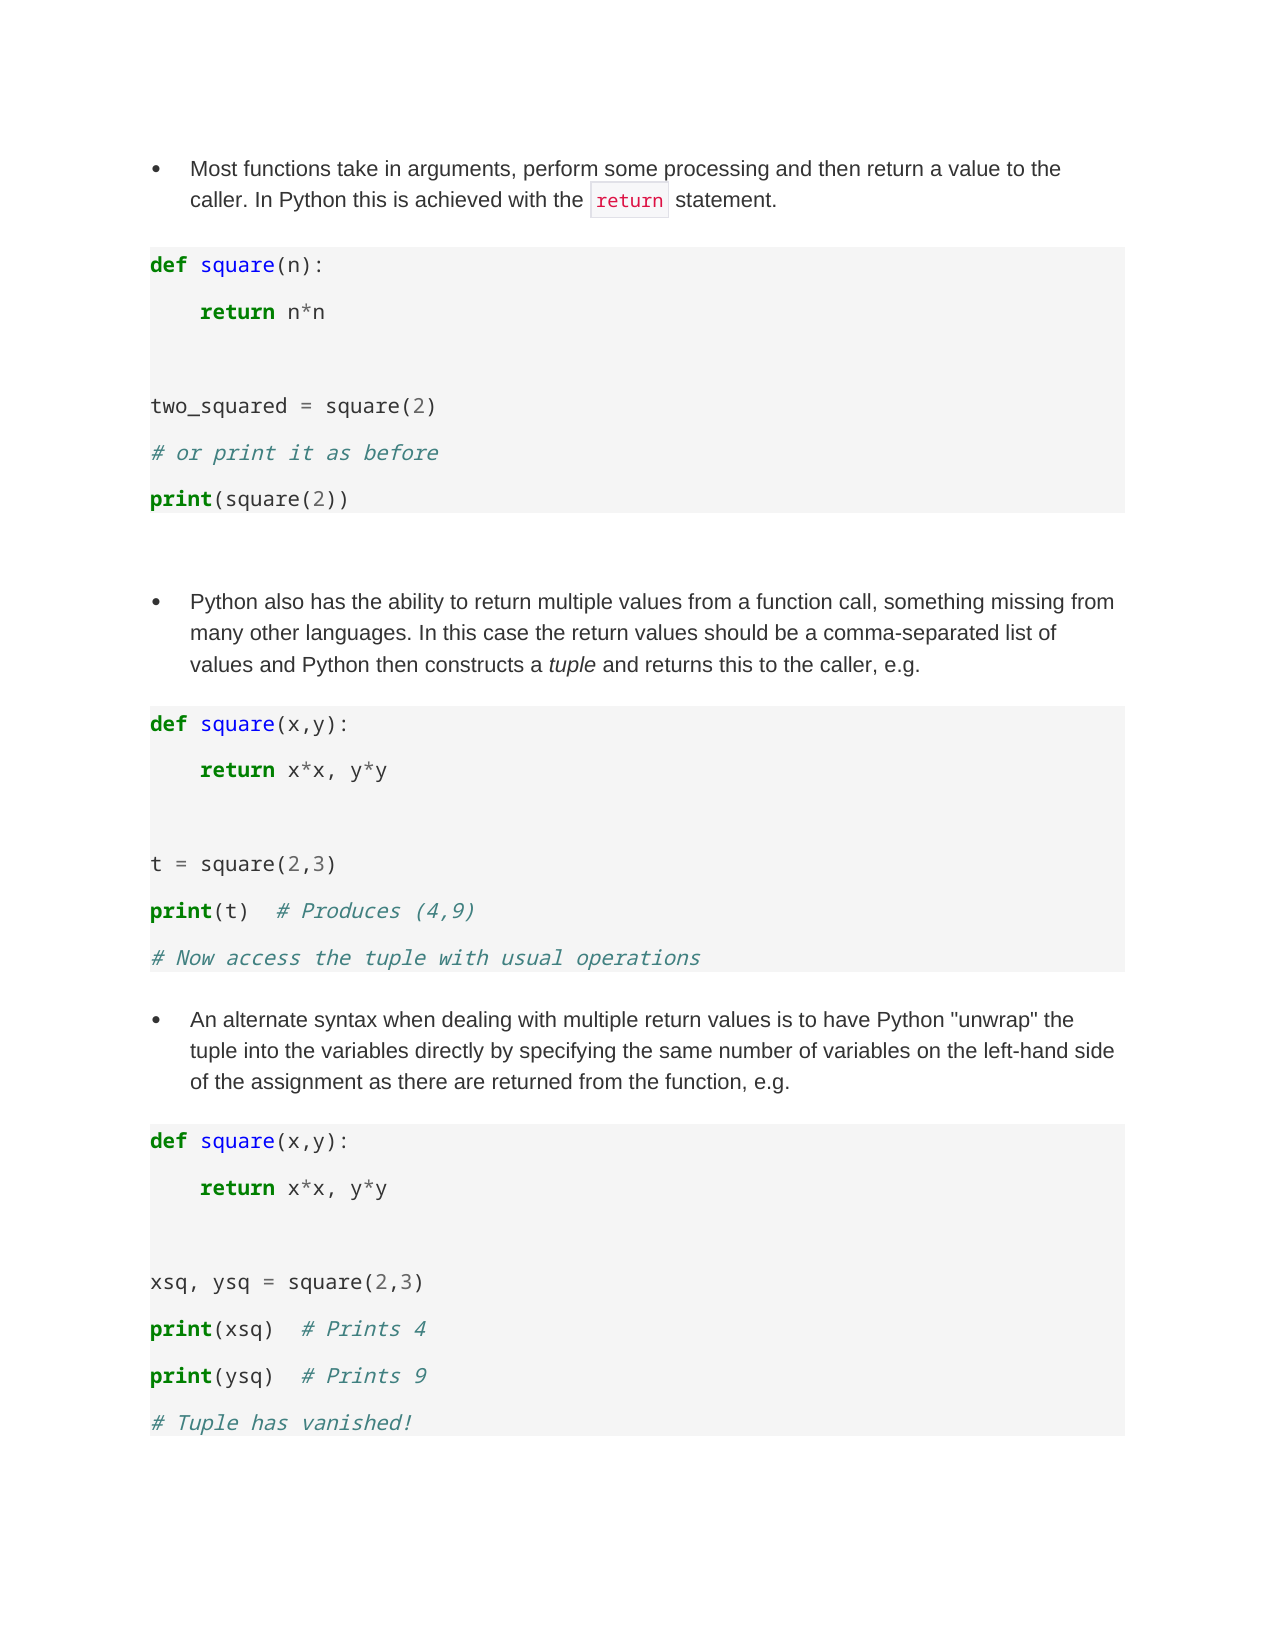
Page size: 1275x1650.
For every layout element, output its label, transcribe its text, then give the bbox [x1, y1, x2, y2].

text def square(x,y): [150, 706, 1125, 737]
text print(ysq) # Prints 9 [150, 1358, 1125, 1389]
text # Now access the tuple with usual operations [150, 940, 1125, 972]
text # Tuple has vanished! [150, 1405, 1125, 1436]
text return x*x, y*y [150, 1171, 1125, 1202]
text t = square(2,3) [150, 847, 1125, 878]
list Python also has the ability to return multiple values from a function call, something missing from many other languages. In this case the return values should be a comma-separated list of values and Python then constructs a tuple and returns this to the caller, e.g. [152, 583, 1125, 677]
text def square(n): [150, 247, 1125, 279]
text return x*x, y*y [150, 753, 1125, 784]
text print(xsq) # Prints 4 [150, 1311, 1125, 1342]
text print(square(2)) [150, 482, 1125, 513]
list An alternate syntax when dealing with multiple return values is to have Python "unwrap" the tuple into the variables directly by specifying the same number of variables on the left-hand side of the assignment as there are returned from the function, e.g. [152, 1001, 1125, 1094]
text # or print it as before [150, 435, 1125, 466]
list Most functions take in arguments, perform some processing and then return a value to the caller. In Python this is achieved with the return statement. [152, 150, 1125, 218]
text xsq, ysq = square(2,3) [150, 1264, 1125, 1296]
text two_squared = square(2) [150, 388, 1125, 419]
text return n*n [150, 294, 1125, 326]
text print(t) # Produces (4,9) [150, 893, 1125, 925]
text def square(x,y): [150, 1124, 1125, 1155]
